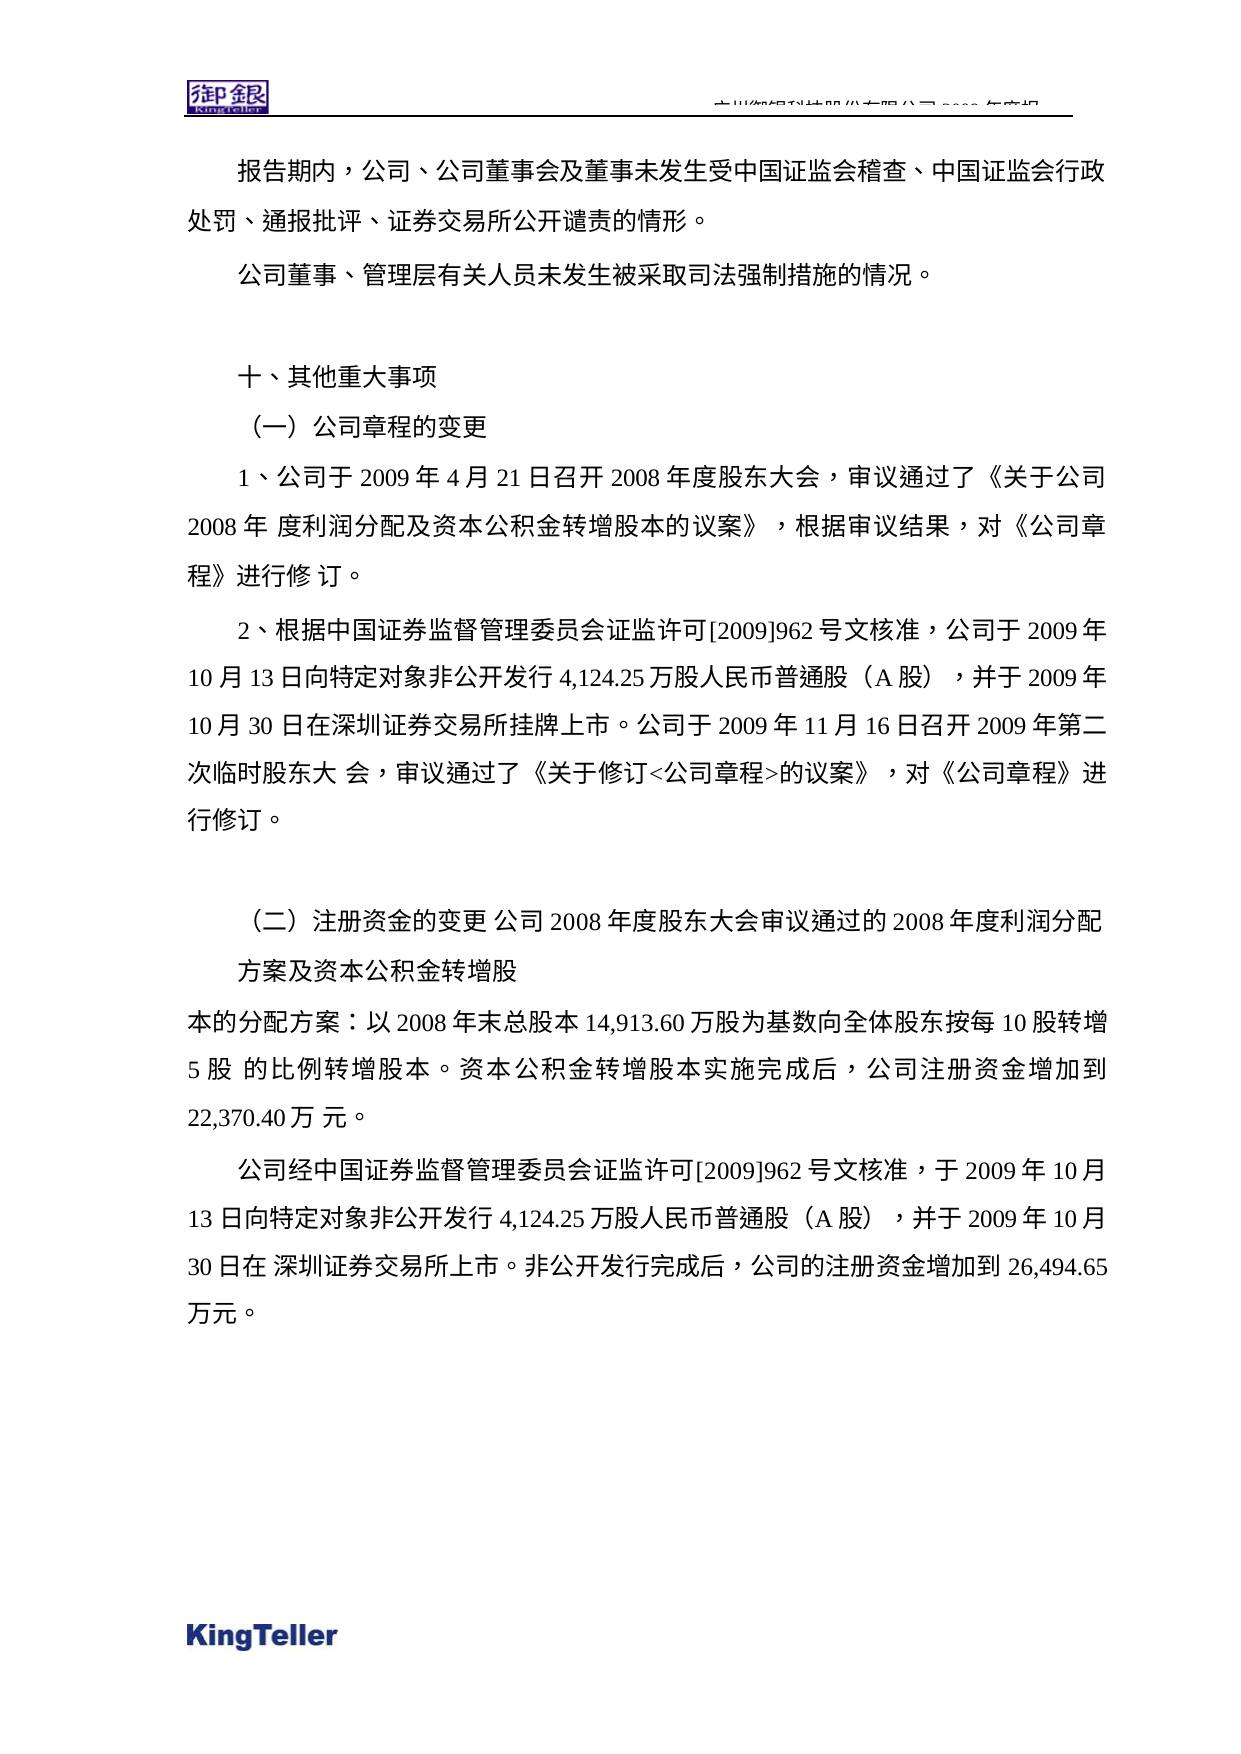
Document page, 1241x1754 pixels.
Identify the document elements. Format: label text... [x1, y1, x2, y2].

text 1、公司于2009年4月21日召开2008年度股东大会，审议通过了《关于公司2008年 度利润分配及资本公积金转增股本的议案》，根据审议结果，对《公司章程》进行修 订。 [187, 459, 1108, 592]
picture [187, 1624, 338, 1651]
text 十、其他重大事项 [237, 359, 1098, 393]
text （一）公司章程的变更 [237, 409, 1098, 443]
text 公司经中国证券监督管理委员会证监许可[2009]962号文核准，于2009年10月13 日向特定对象非公开发行4,124.25万股人民币普通股（A股），并于2009年10月30日在 深圳证券交易所上市。非公开发行完成后，公司的注册资金增加到26,494.65万元。 [187, 1153, 1108, 1330]
text 2、根据中国证券监督管理委员会证监许可[2009]962号文核准，公司于2009年10 月13日向特定对象非公开发行4,124.25万股人民币普通股（A股），并于2009年10月30 日在深圳证券交易所挂牌上市。公司于2009年11月16日召开2009年第二次临时股东大 会，审议通过了《关于修订<公司章程>的议案》，对《公司章程》进行修订。 [187, 612, 1108, 837]
text 本的分配方案：以2008年末总股本14,913.60万股为基数向全体股东按每10股转增5股 的比例转增股本。资本公积金转增股本实施完成后，公司注册资金增加到22,370.40万 元。 [187, 1004, 1108, 1134]
picture [187, 80, 269, 114]
text （二）注册资金的变更 公司2008年度股东大会审议通过的2008年度利润分配方案及资本公积金转增股 [237, 903, 1109, 988]
text 报告期内，公司、公司董事会及董事未发生受中国证监会稽查、中国证监会行政 处罚、通报批评、证券交易所公开谴责的情形。 [187, 153, 1108, 238]
text 公司董事、管理层有关人员未发生被采取司法强制措施的情况。 [237, 258, 1098, 292]
